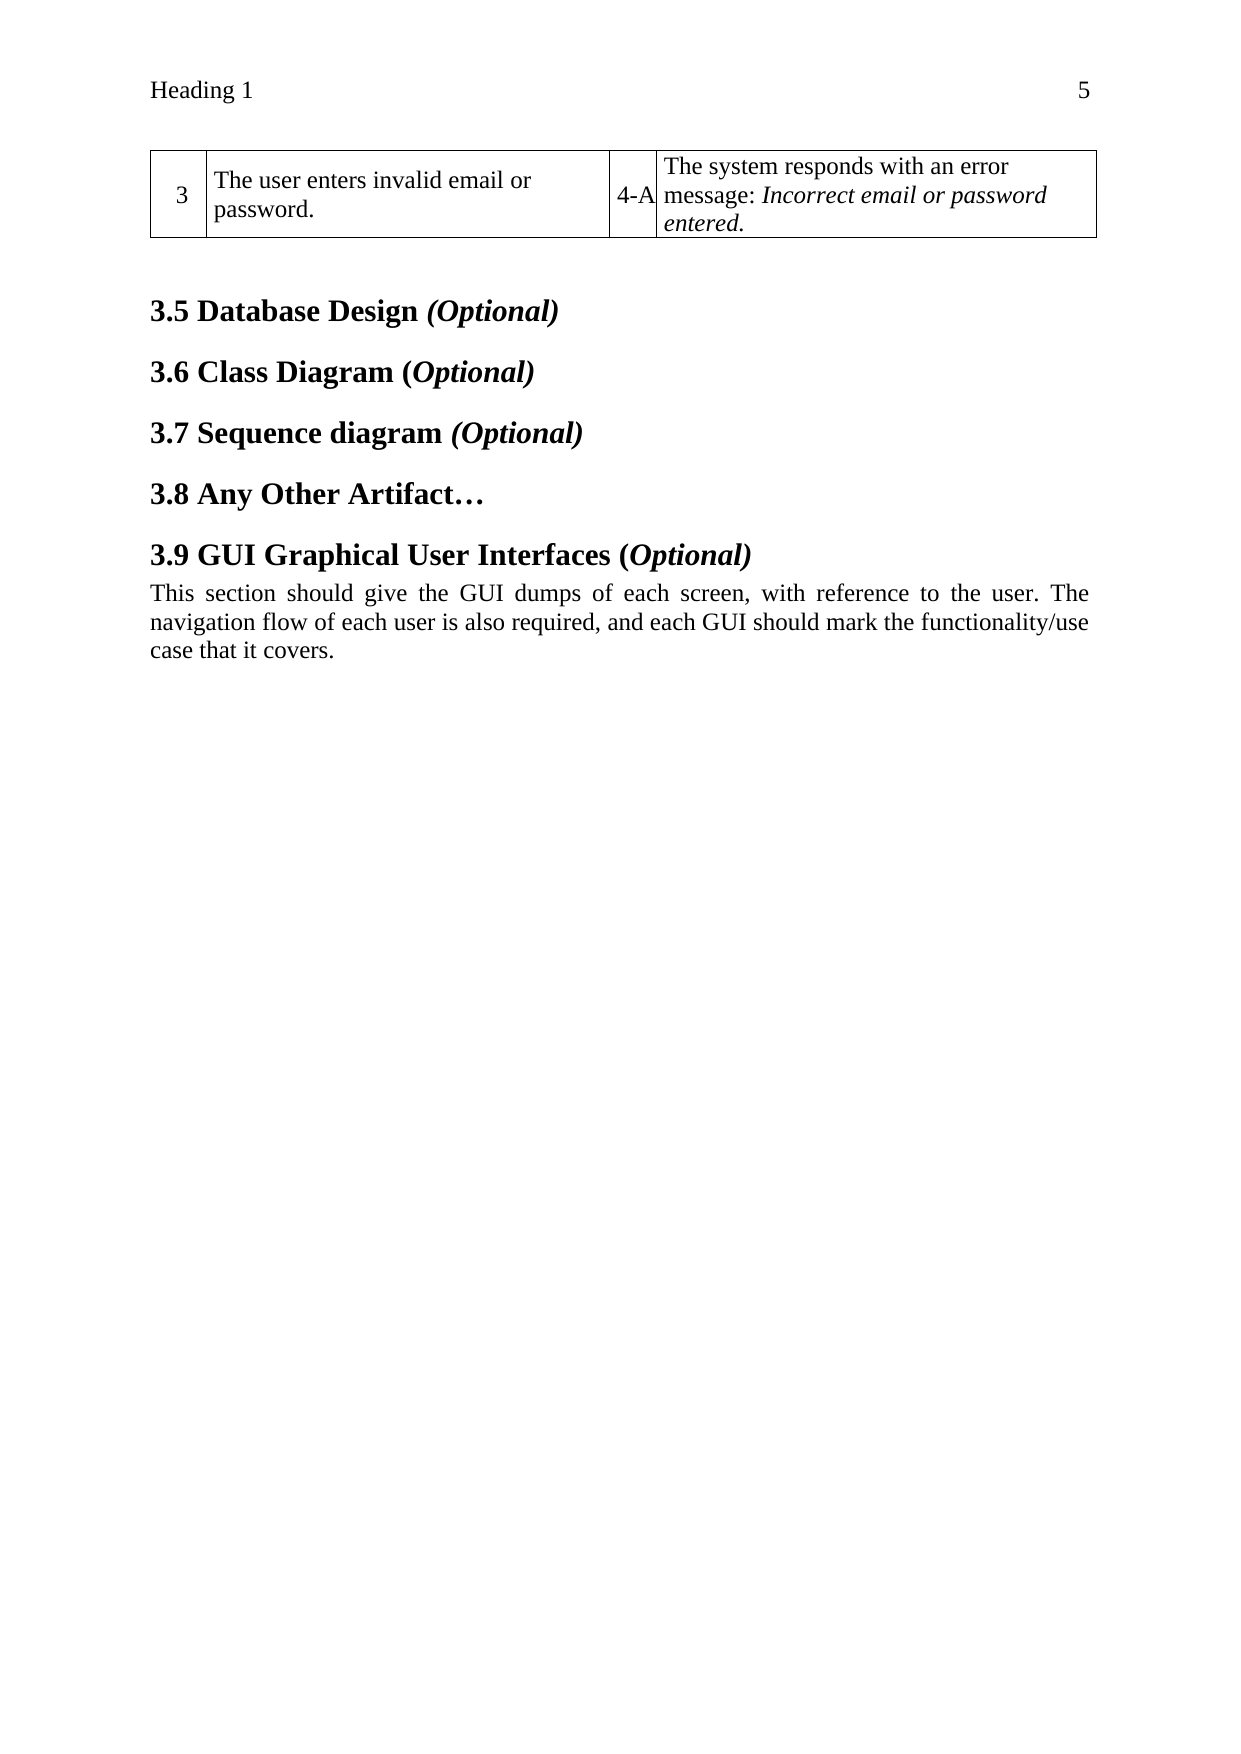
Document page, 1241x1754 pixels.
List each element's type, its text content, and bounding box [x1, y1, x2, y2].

subtitle GUI Graphical User Interfaces (Optional) [150, 536, 1090, 572]
subtitle Database Design (Optional) [150, 292, 1090, 328]
table_cell The system responds with an error message: Incorrect email or password entered. [657, 151, 1096, 237]
text This section should give the GUI dumps of each screen, with reference to the user. The navigation flow of each user is also required, and each GUI should mark the functionality/use case that it covers. [150, 578, 1090, 664]
subtitle Any Other Artifact… [150, 475, 1090, 511]
table_cell The user enters invalid email or password. [207, 151, 609, 237]
table_cell 3 [151, 151, 206, 237]
subtitle Class Diagram (Optional) [150, 353, 1090, 389]
subtitle Sequence diagram (Optional) [150, 414, 1090, 450]
table_cell 4-A [610, 151, 656, 237]
